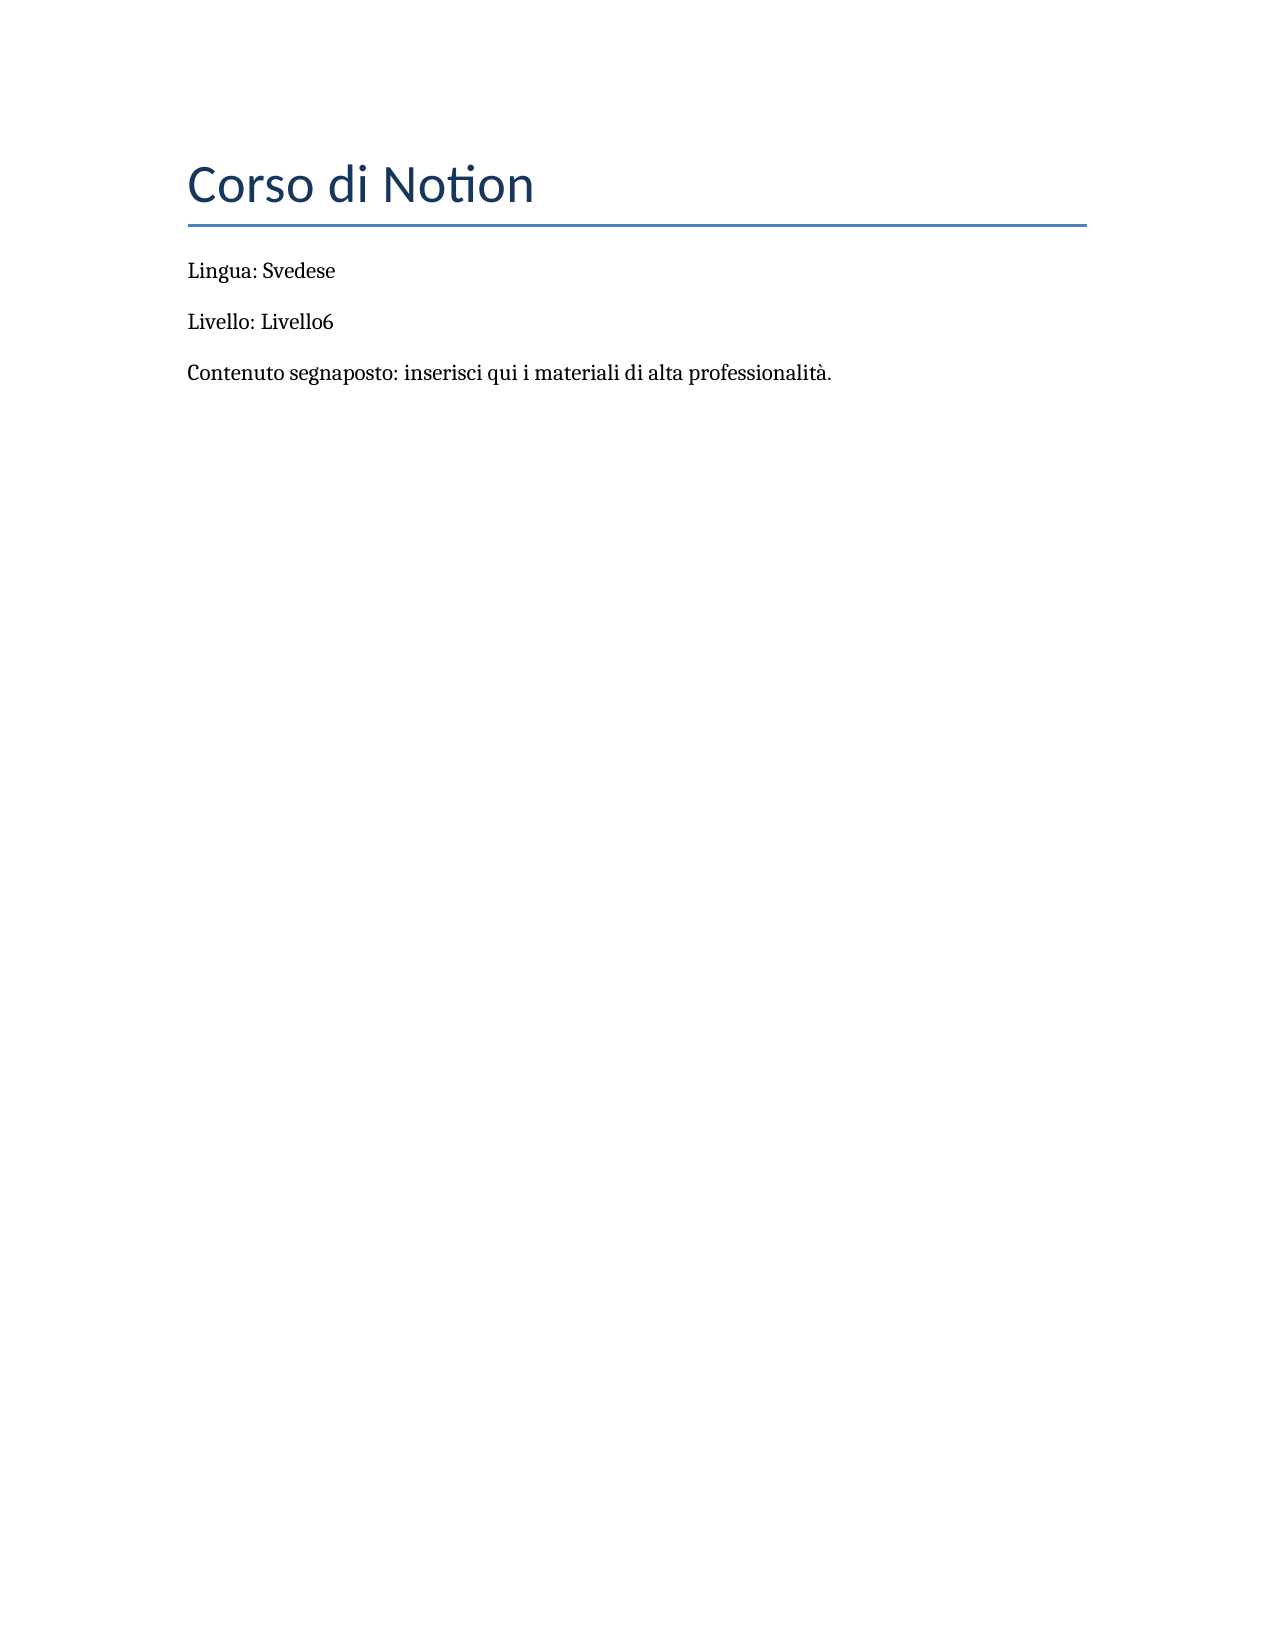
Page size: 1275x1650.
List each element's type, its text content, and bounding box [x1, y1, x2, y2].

text Contenuto segnaposto: inserisci qui i materiali di alta professionalità. [187, 360, 1087, 386]
text Livello: Livello6 [187, 309, 1087, 335]
title Corso di Notion [187, 150, 1087, 227]
text Lingua: Svedese [187, 258, 1087, 284]
